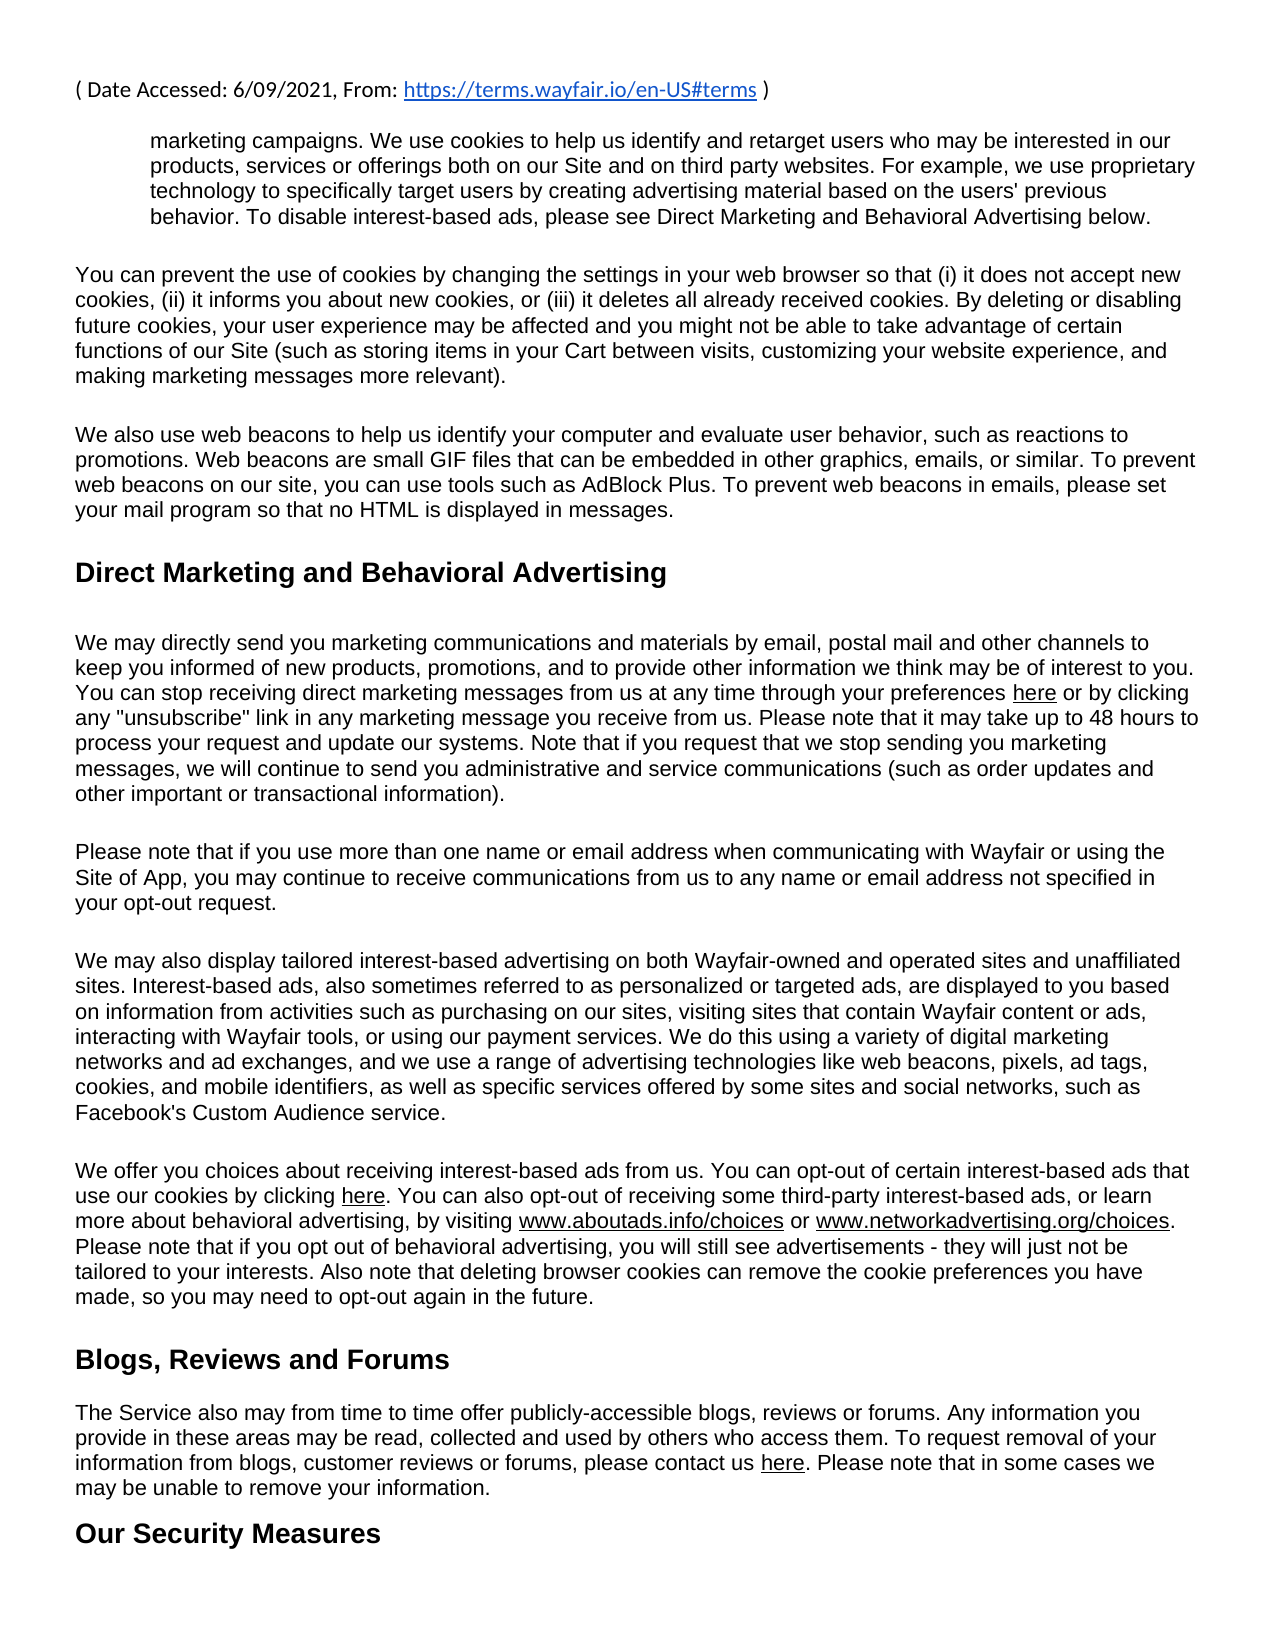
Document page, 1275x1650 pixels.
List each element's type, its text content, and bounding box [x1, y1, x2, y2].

text We may also display tailored interest-based advertising on both Wayfair-owned and operated sites and unaffiliated sites. Interest-based ads, also sometimes referred to as personalized or targeted ads, are displayed to you based on information from activities such as purchasing on our sites, visiting sites that contain Wayfair content or ads, interacting with Wayfair tools, or using our payment services. We do this using a variety of digital marketing networks and ad exchanges, and we use a range of advertising technologies like web beacons, pixels, ad tags, cookies, and mobile identifiers, as well as specific services offered by some sites and social networks, such as Facebook's Custom Audience service. [75, 948, 1200, 1125]
subtitle Our Security Measures [75, 1517, 1200, 1549]
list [112, 128, 1200, 229]
text You can prevent the use of cookies by changing the settings in your web browser so that (i) it does not accept new cookies, (ii) it informs you about new cookies, or (iii) it deletes all already received cookies. By deleting or disabling future cookies, your user experience may be affected and you might not be able to take advantage of certain functions of our Site (such as storing items in your Cart between visits, customizing your website experience, and making marketing messages more relevant). [75, 262, 1200, 388]
text The Service also may from time to time offer publicly-accessible blogs, reviews or forums. Any information you provide in these areas may be read, collected and used by others who access them. To request removal of your information from blogs, customer reviews or forums, please contact us here. Please note that in some cases we may be unable to remove your information. [75, 1400, 1200, 1501]
text We may directly send you marketing communications and materials by email, postal mail and other channels to keep you informed of new products, promotions, and to provide other information we think may be of interest to you. You can stop receiving direct marketing messages from us at any time through your preferences here or by clicking any "unsubscribe" link in any marketing message you receive from us. Please note that it may take up to 48 hours to process your request and update our systems. Note that if you request that we stop sending you marketing messages, we will continue to send you administrative and service communications (such as order updates and other important or transactional information). [75, 629, 1200, 806]
text Please note that if you use more than one name or email address when communicating with Wayfair or using the Site of App, you may continue to receive communications from us to any name or email address not specified in your opt-out request. [75, 839, 1200, 915]
subtitle Direct Marketing and Behavioral Advertising [75, 556, 1200, 588]
subtitle Blogs, Reviews and Forums [75, 1343, 1200, 1375]
text We offer you choices about receiving interest-based ads from us. You can opt-out of certain interest-based ads that use our cookies by clicking here. You can also opt-out of receiving some third-party interest-based ads, or learn more about behavioral advertising, by visiting www.aboutads.info/choices or www.networkadvertising.org/choices. Please note that if you opt out of behavioral advertising, you will still see advertisements - they will just not be tailored to your interests. Also note that deleting browser cookies can remove the cookie preferences you have made, so you may need to opt-out again in the future. [75, 1158, 1200, 1309]
text We also use web beacons to help us identify your computer and evaluate user behavior, such as reactions to promotions. Web beacons are small GIF files that can be embedded in other graphics, emails, or similar. To prevent web beacons on our site, you can use tools such as AdBlock Plus. To prevent web beacons in emails, please set your mail program so that no HTML is displayed in messages. [75, 422, 1200, 522]
